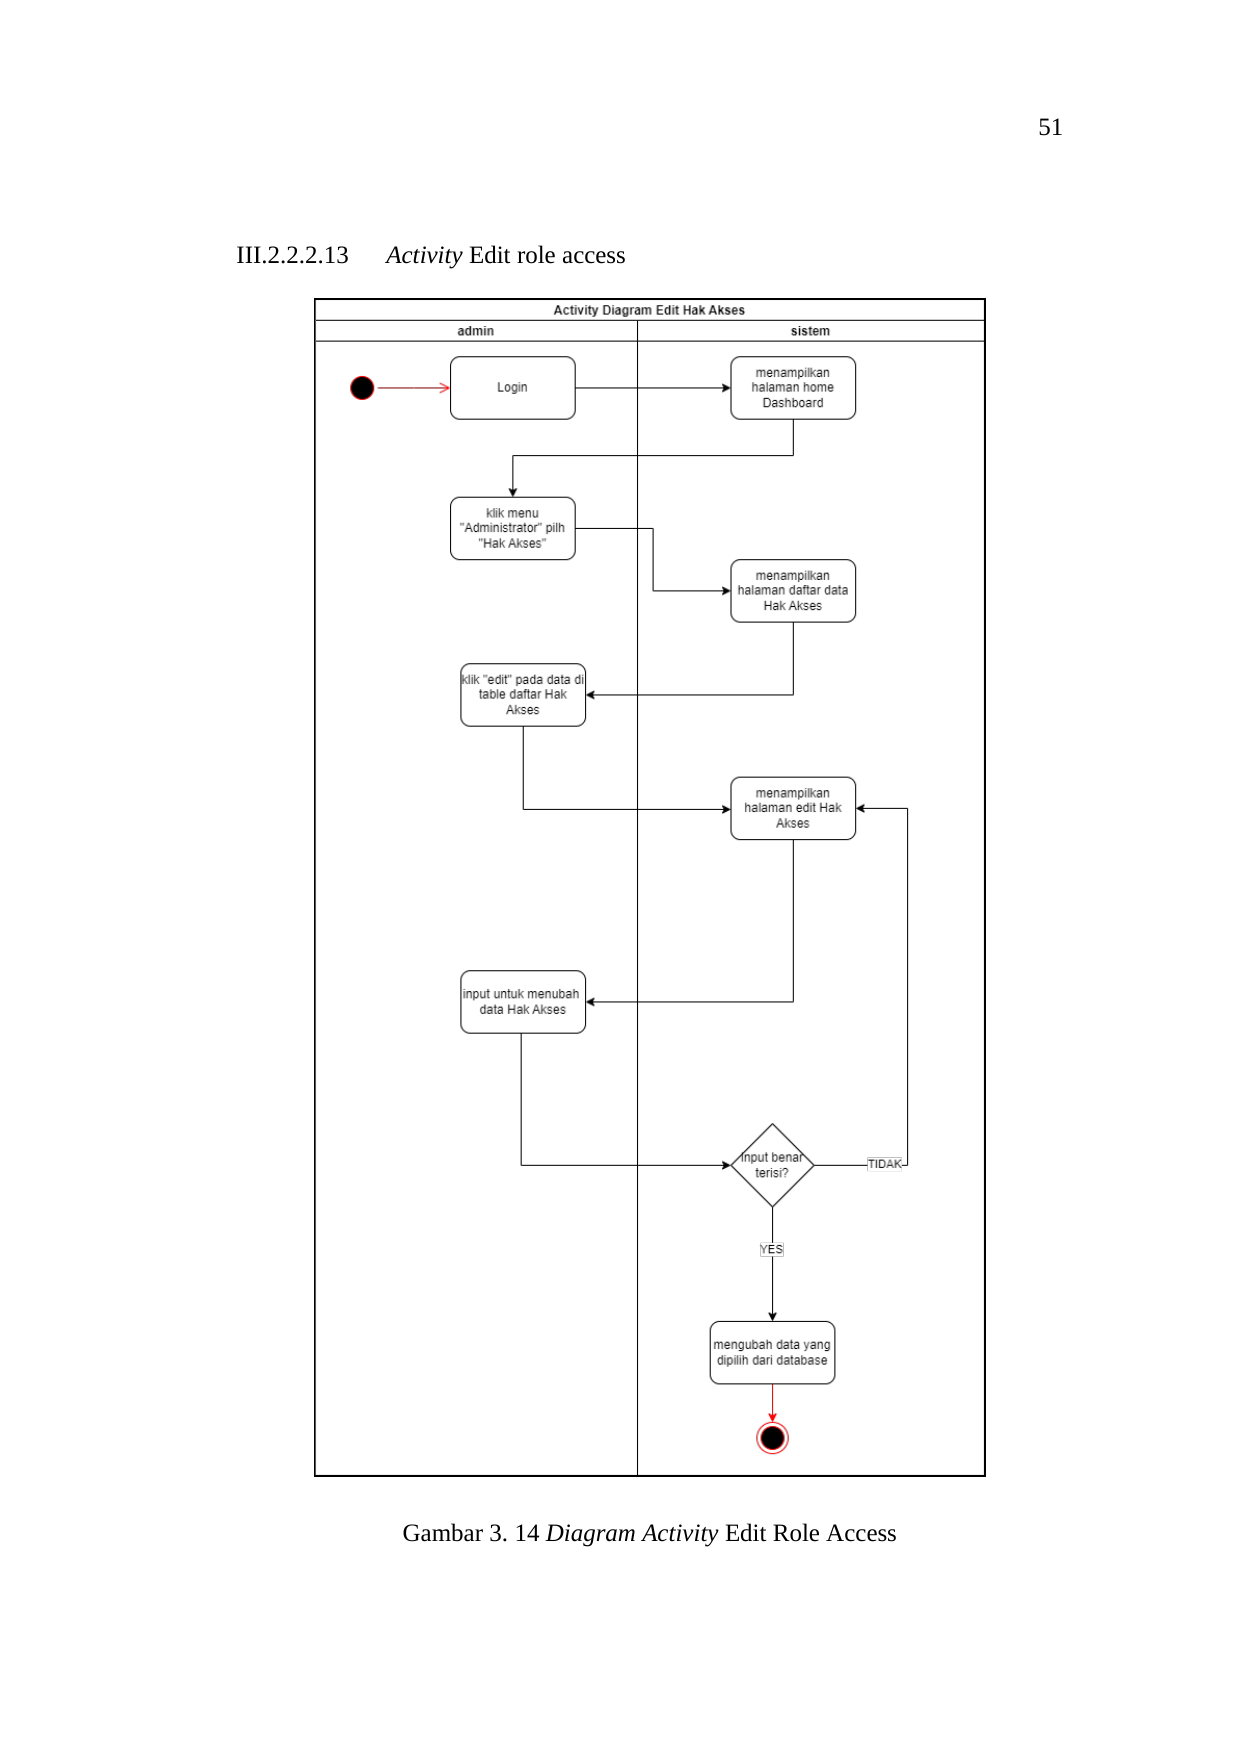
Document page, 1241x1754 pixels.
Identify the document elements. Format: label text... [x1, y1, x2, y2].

picture [315, 300, 984, 1475]
subtitle Activity Edit role access [236, 240, 1063, 269]
